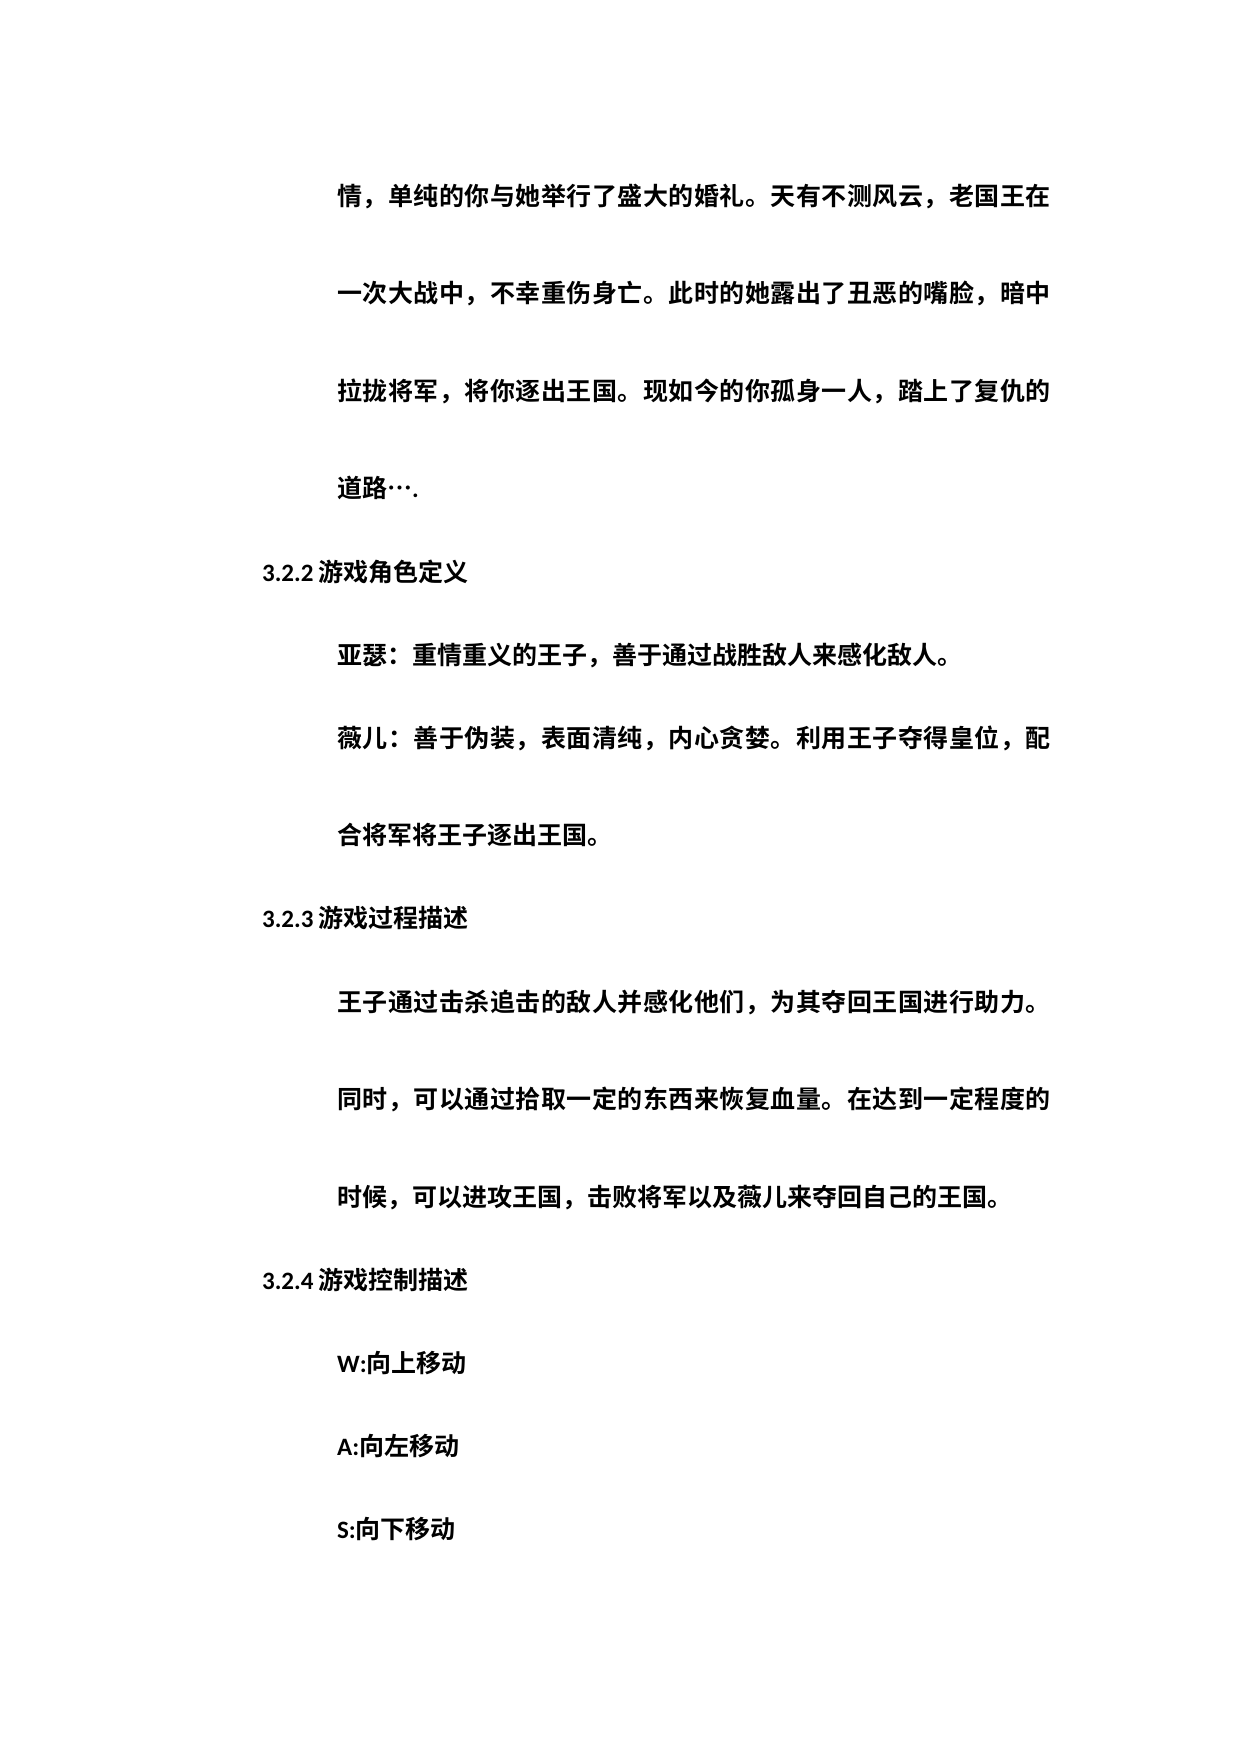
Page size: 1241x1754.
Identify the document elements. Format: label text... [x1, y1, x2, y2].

text 王子通过击杀追击的敌人并感化他们，为其夺回王国进行助力。同时，可以通过拾取一定的东西来恢复血量。在达到一定程度的时候，可以进攻王国，击败将军以及薇儿来夺回自己的王国。 [262, 968, 1053, 1228]
text 3.2.2游戏角色定义 [262, 538, 1053, 603]
text A:向左移动 [262, 1412, 1053, 1477]
text S:向下移动 [262, 1495, 1053, 1560]
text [262, 162, 1053, 519]
text W:向上移动 [262, 1329, 1053, 1394]
text 3.2.3游戏过程描述 [262, 884, 1053, 949]
text 3.2.4游戏控制描述 [262, 1246, 1053, 1311]
text 亚瑟：重情重义的王子，善于通过战胜敌人来感化敌人。 [262, 621, 1053, 686]
text 薇儿：善于伪装，表面清纯，内心贪婪。利用王子夺得皇位，配合将军将王子逐出王国。 [262, 704, 1053, 866]
